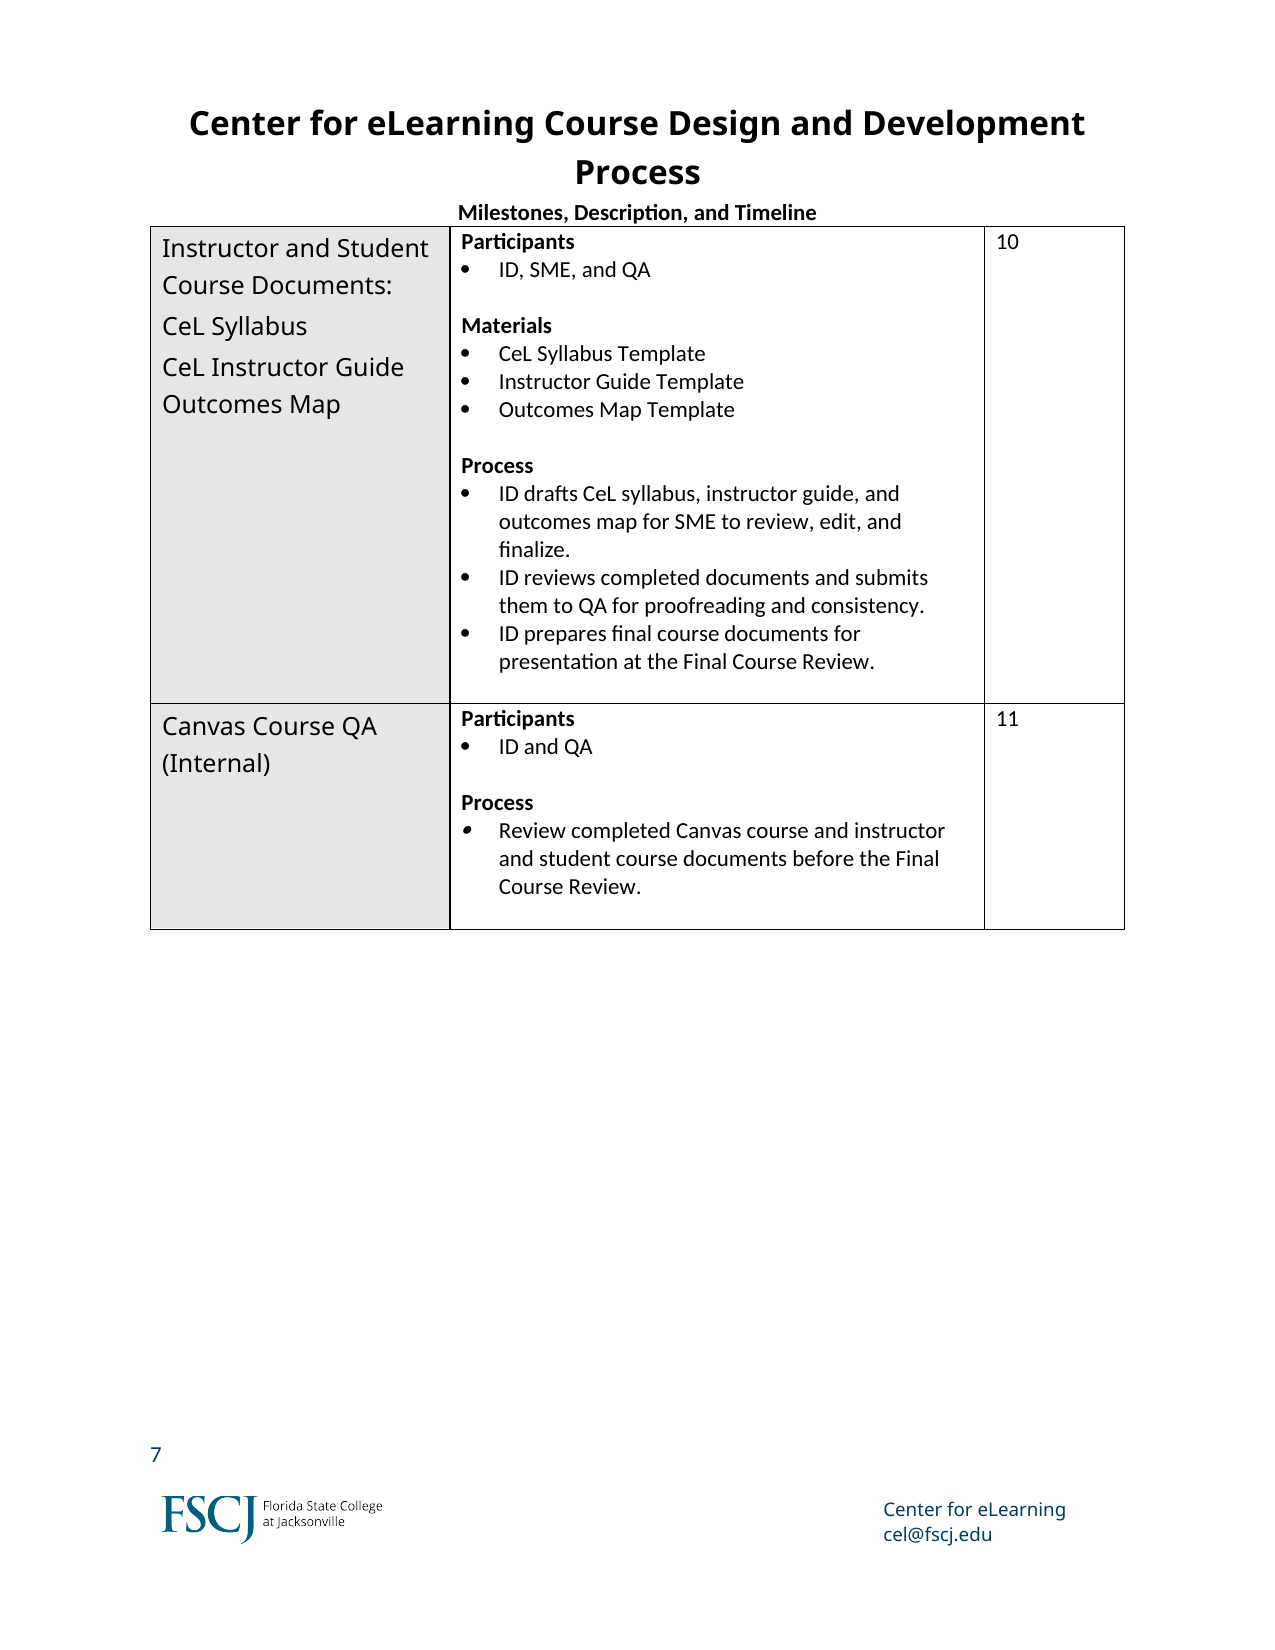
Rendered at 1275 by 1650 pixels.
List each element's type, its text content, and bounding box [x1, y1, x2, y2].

picture [245, 1496, 382, 1544]
table_cell Canvas Course QA (Internal) [151, 704, 449, 928]
picture [161, 1496, 247, 1544]
table_cell 11 [985, 704, 1124, 928]
table_cell Instructor and Student Course Documents: CeL Syllabus CeL Instructor Guide Outcomes Map [151, 227, 449, 703]
table_cell 10 [985, 227, 1124, 703]
table_cell Participants ID and QA Process Review completed Canvas course and instructor and student course documents before the Final Course Review. [451, 704, 984, 928]
table_cell Participants ID, SME, and QA Materials CeL Syllabus Template Instructor Guide Template Outcomes Map Template Process ID drafts CeL syllabus, instructor guide, and outcomes map for SME to review, edit, and finalize. ID reviews completed documents and submits them to QA for proofreading and consistency. ID prepares final course documents for presentation at the Final Course Review. [451, 227, 984, 703]
